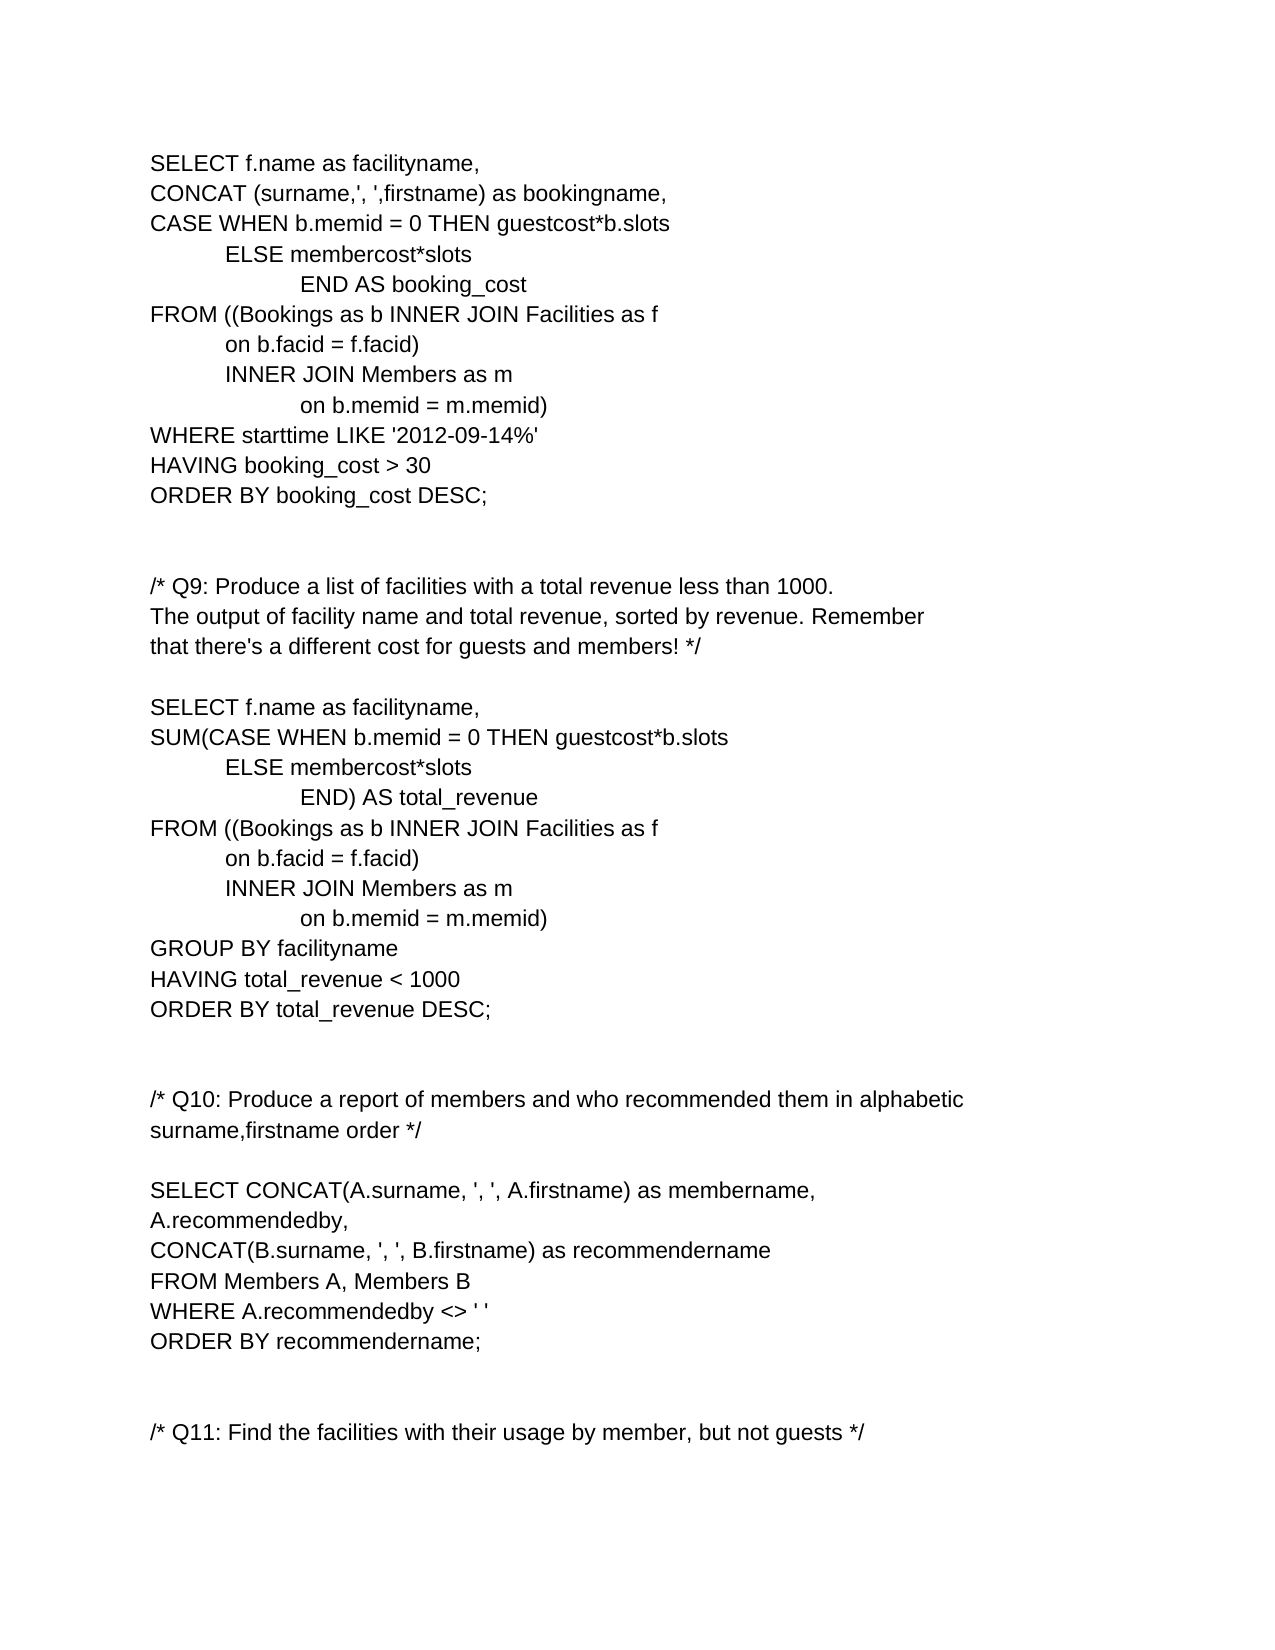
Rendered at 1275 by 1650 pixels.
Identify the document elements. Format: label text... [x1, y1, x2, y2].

text that there's a different cost for guests and members! */ [150, 633, 1125, 660]
text on b.facid = f.facid) [150, 845, 1125, 871]
text /* Q9: Produce a list of facilities with a total revenue less than 1000. [150, 573, 1125, 599]
text GROUP BY facilityname [150, 935, 1125, 962]
text HAVING total_revenue < 1000 [150, 966, 1125, 992]
text SELECT CONCAT(A.surname, ', ', A.firstname) as membername, [150, 1177, 1125, 1203]
text WHERE starttime LIKE '2012-09-14%' [150, 422, 1125, 448]
text WHERE A.recommendedby <> ' ' [150, 1298, 1125, 1324]
text END) AS total_revenue [150, 784, 1125, 811]
text FROM ((Bookings as b INNER JOIN Facilities as f [150, 301, 1125, 327]
text ORDER BY booking_cost DESC; [150, 482, 1125, 509]
text SUM(CASE WHEN b.memid = 0 THEN guestcost*b.slots [150, 724, 1125, 750]
text on b.memid = m.memid) [150, 392, 1125, 418]
text ELSE membercost*slots [150, 754, 1125, 781]
text SELECT f.name as facilityname, [150, 694, 1125, 720]
text CONCAT (surname,', ',firstname) as bookingname, [150, 180, 1125, 207]
text on b.facid = f.facid) [150, 331, 1125, 358]
text /* Q10: Produce a report of members and who recommended them in alphabetic surname,firstname order */ [150, 1086, 1125, 1143]
text The output of facility name and total revenue, sorted by revenue. Remember [150, 603, 1125, 629]
text ORDER BY total_revenue DESC; [150, 996, 1125, 1022]
text INNER JOIN Members as m [150, 361, 1125, 388]
text INNER JOIN Members as m [150, 875, 1125, 901]
text FROM Members A, Members B [150, 1268, 1125, 1294]
text /* Q11: Find the facilities with their usage by member, but not guests */ [150, 1419, 1125, 1445]
text ORDER BY recommendername; [150, 1328, 1125, 1354]
text END AS booking_cost [150, 271, 1125, 297]
text HAVING booking_cost > 30 [150, 452, 1125, 478]
text ELSE membercost*slots [150, 241, 1125, 267]
text SELECT f.name as facilityname, [150, 150, 1125, 176]
text on b.memid = m.memid) [150, 905, 1125, 932]
text CONCAT(B.surname, ', ', B.firstname) as recommendername [150, 1237, 1125, 1264]
text CASE WHEN b.memid = 0 THEN guestcost*b.slots [150, 210, 1125, 237]
text FROM ((Bookings as b INNER JOIN Facilities as f [150, 814, 1125, 841]
text A.recommendedby, [150, 1207, 1125, 1234]
